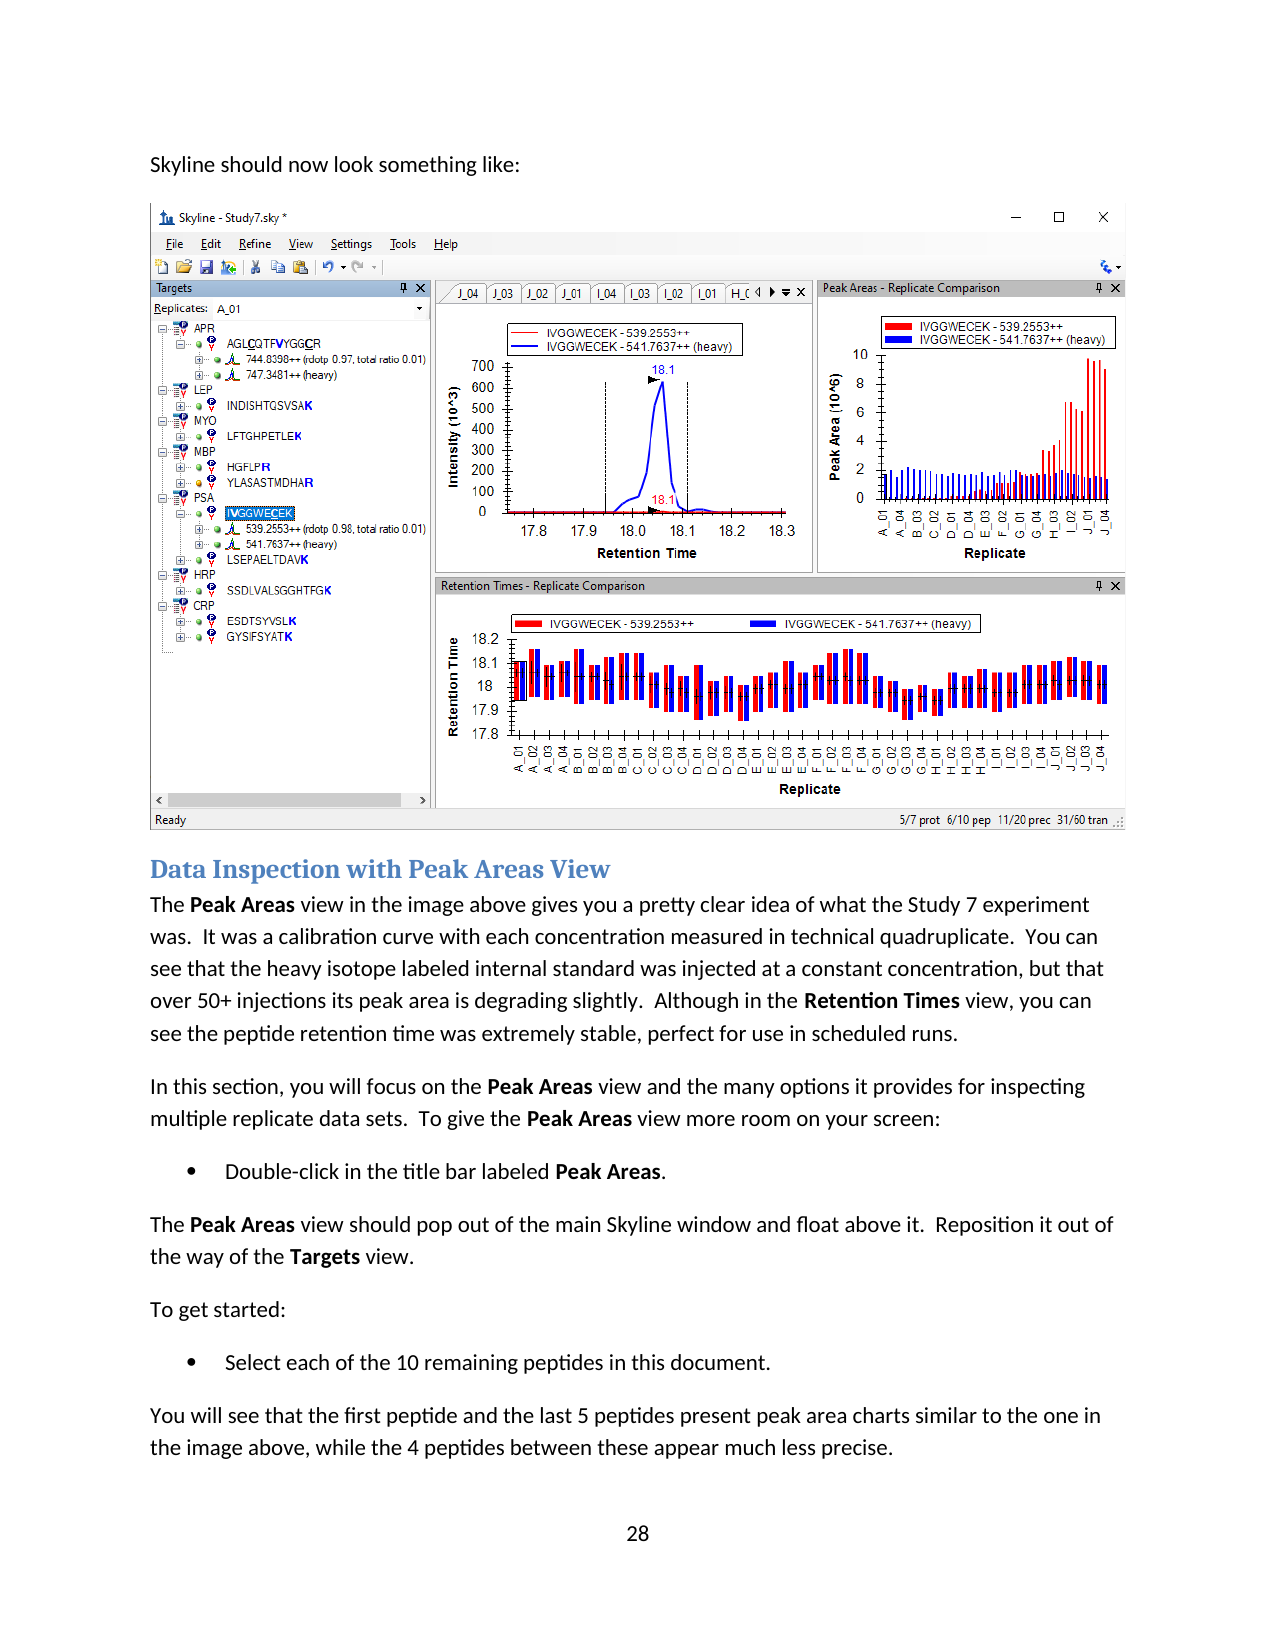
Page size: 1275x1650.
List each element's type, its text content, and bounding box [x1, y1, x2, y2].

text Skyline should now look something like: [150, 150, 1125, 178]
list Select each of the 10 remaining peptides in this document. [187, 1348, 1125, 1376]
list Double-click in the title bar labeled Peak Areas. [187, 1157, 1125, 1185]
picture [150, 203, 1125, 830]
text The Peak Areas view in the image above gives you a pretty clear idea of what the Study 7 experiment was. It was a calibration curve with each concentration measured in technical quadruplicate. You can see that the heavy isotope labeled internal standard was injected at a constant concentration, but that over 50+ injections its peak area is degrading slightly. Although in the Retention Times view, you can see the peptide retention time was extremely stable, perfect for use in scheduled runs. [150, 890, 1125, 1047]
text In this section, you will focus on the Peak Areas view and the many options it provides for inspecting multiple replicate data sets. To give the Peak Areas view more room on your screen: [150, 1072, 1125, 1132]
subtitle Data Inspection with Peak Areas View [150, 854, 1125, 886]
text The Peak Areas view should pop out of the main Skyline window and float above it. Reposition it out of the way of the Targets view. [150, 1210, 1125, 1270]
text You will see that the first peptide and the last 5 peptides present peak area charts similar to the one in the image above, while the 4 peptides between these appear much less precise. [150, 1401, 1125, 1462]
text To get started: [150, 1295, 1125, 1323]
